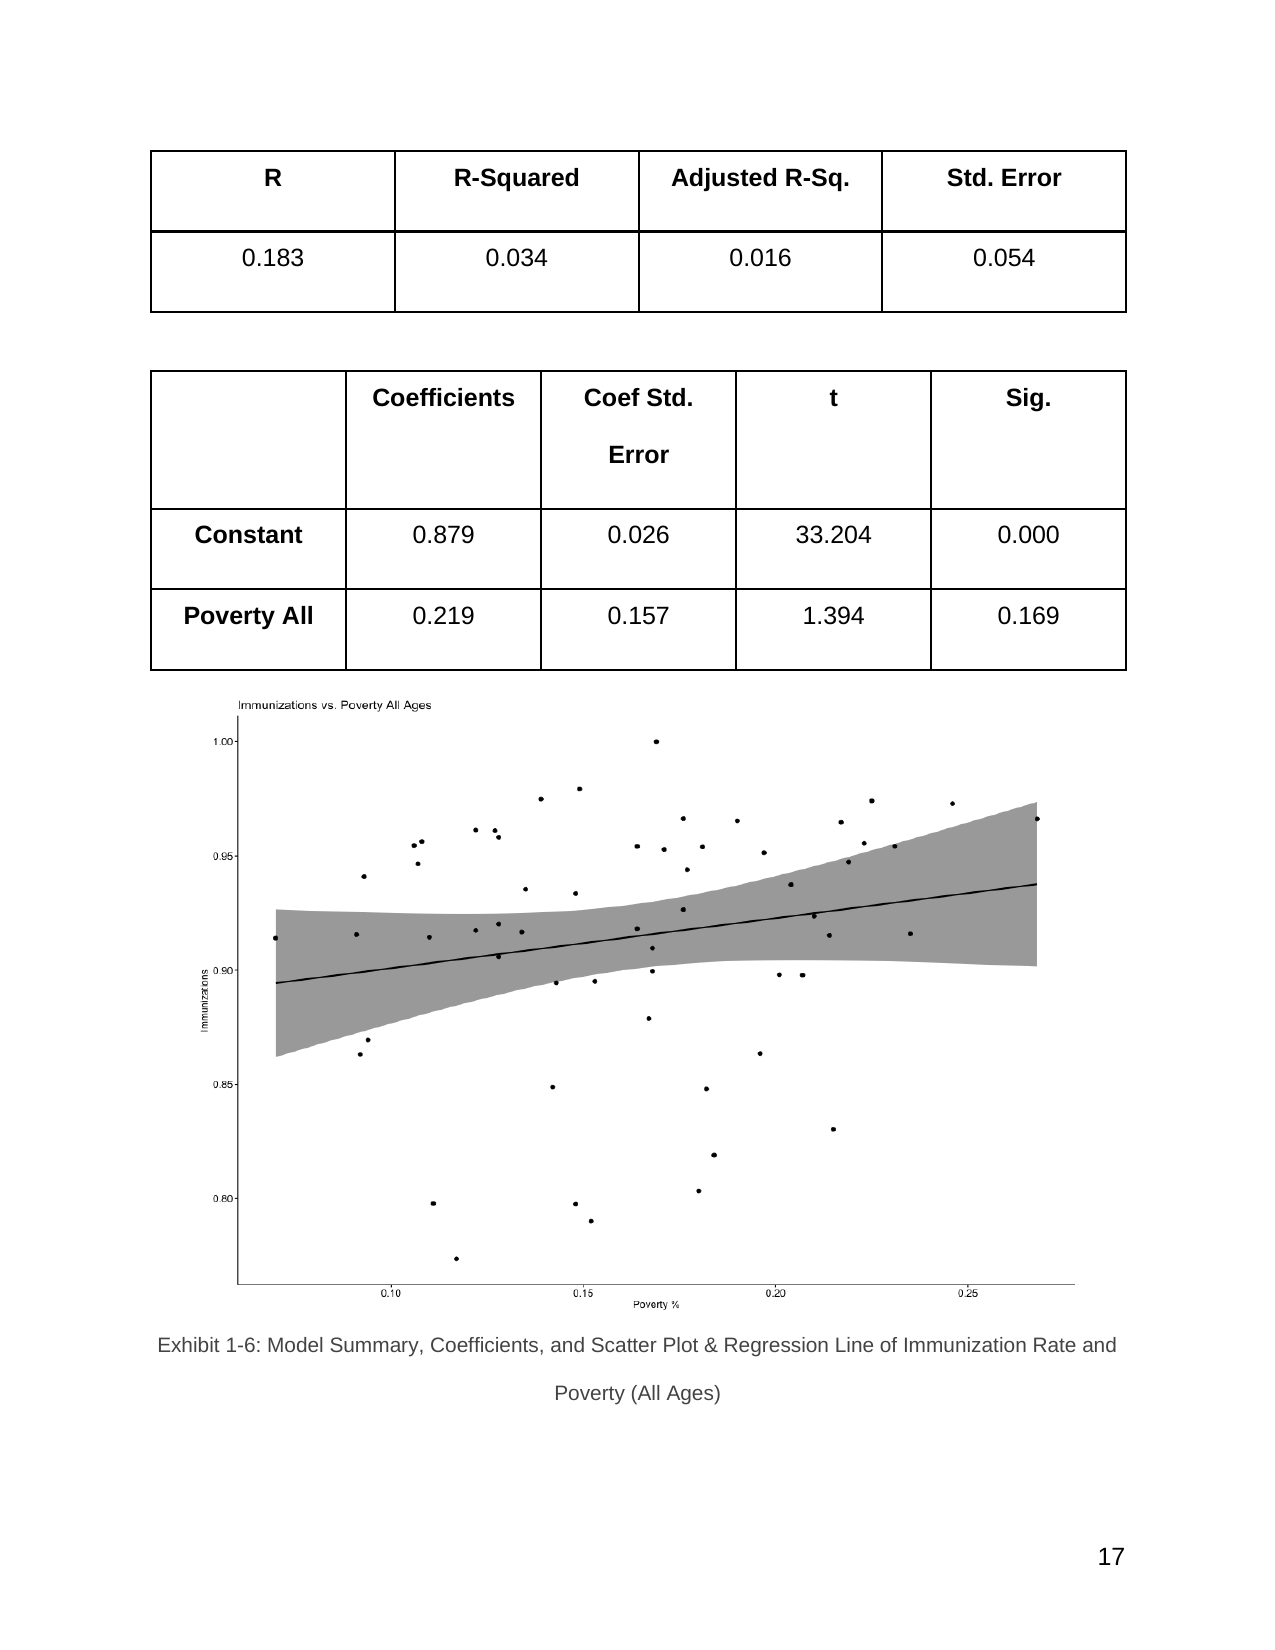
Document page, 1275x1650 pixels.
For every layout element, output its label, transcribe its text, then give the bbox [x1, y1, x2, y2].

table_header t [737, 372, 930, 508]
table_header Coefficients [347, 372, 540, 508]
table_header Sig. [932, 372, 1125, 508]
table_cell 0.879 [347, 510, 540, 588]
table_header Adjusted R-Sq. [640, 152, 881, 230]
table_header Std. Error [883, 152, 1125, 230]
table_header [152, 372, 345, 508]
table_header Coef Std. Error [542, 372, 735, 508]
table_cell 0.026 [542, 510, 735, 588]
table_cell 0.219 [347, 590, 540, 669]
table_cell Poverty All [152, 590, 345, 669]
table_cell 0.054 [883, 233, 1125, 311]
table_cell 0.000 [932, 510, 1125, 588]
table_header R-Squared [396, 152, 638, 230]
table_cell 33.204 [737, 510, 930, 588]
picture [195, 695, 1080, 1314]
table_cell 0.157 [542, 590, 735, 669]
table_cell 0.183 [152, 233, 394, 311]
table_cell 0.034 [396, 233, 638, 311]
table_header R [152, 152, 394, 230]
table_cell Constant [152, 510, 345, 588]
table_cell 0.016 [640, 233, 881, 311]
table_cell 1.394 [737, 590, 930, 669]
table_cell 0.169 [932, 590, 1125, 669]
